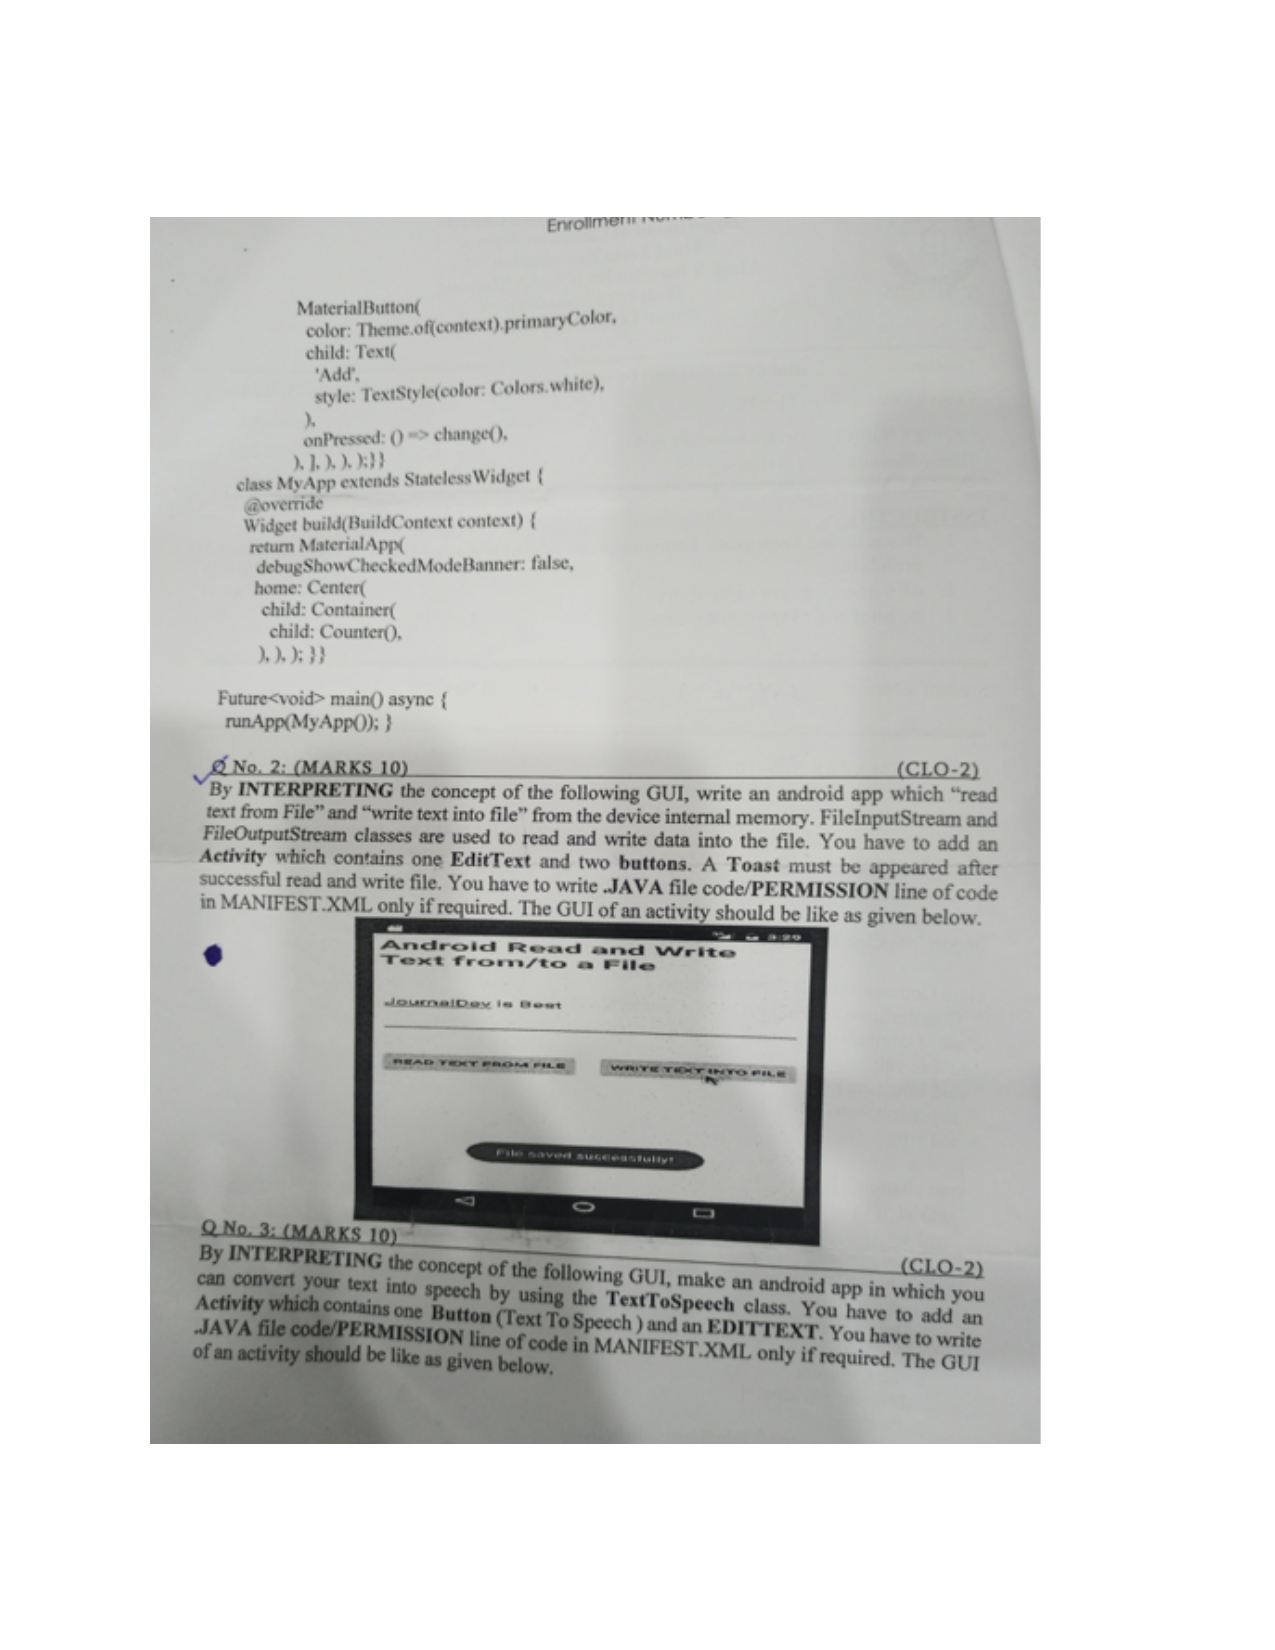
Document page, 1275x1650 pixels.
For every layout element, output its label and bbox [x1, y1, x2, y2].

picture [150, 217, 1041, 1444]
